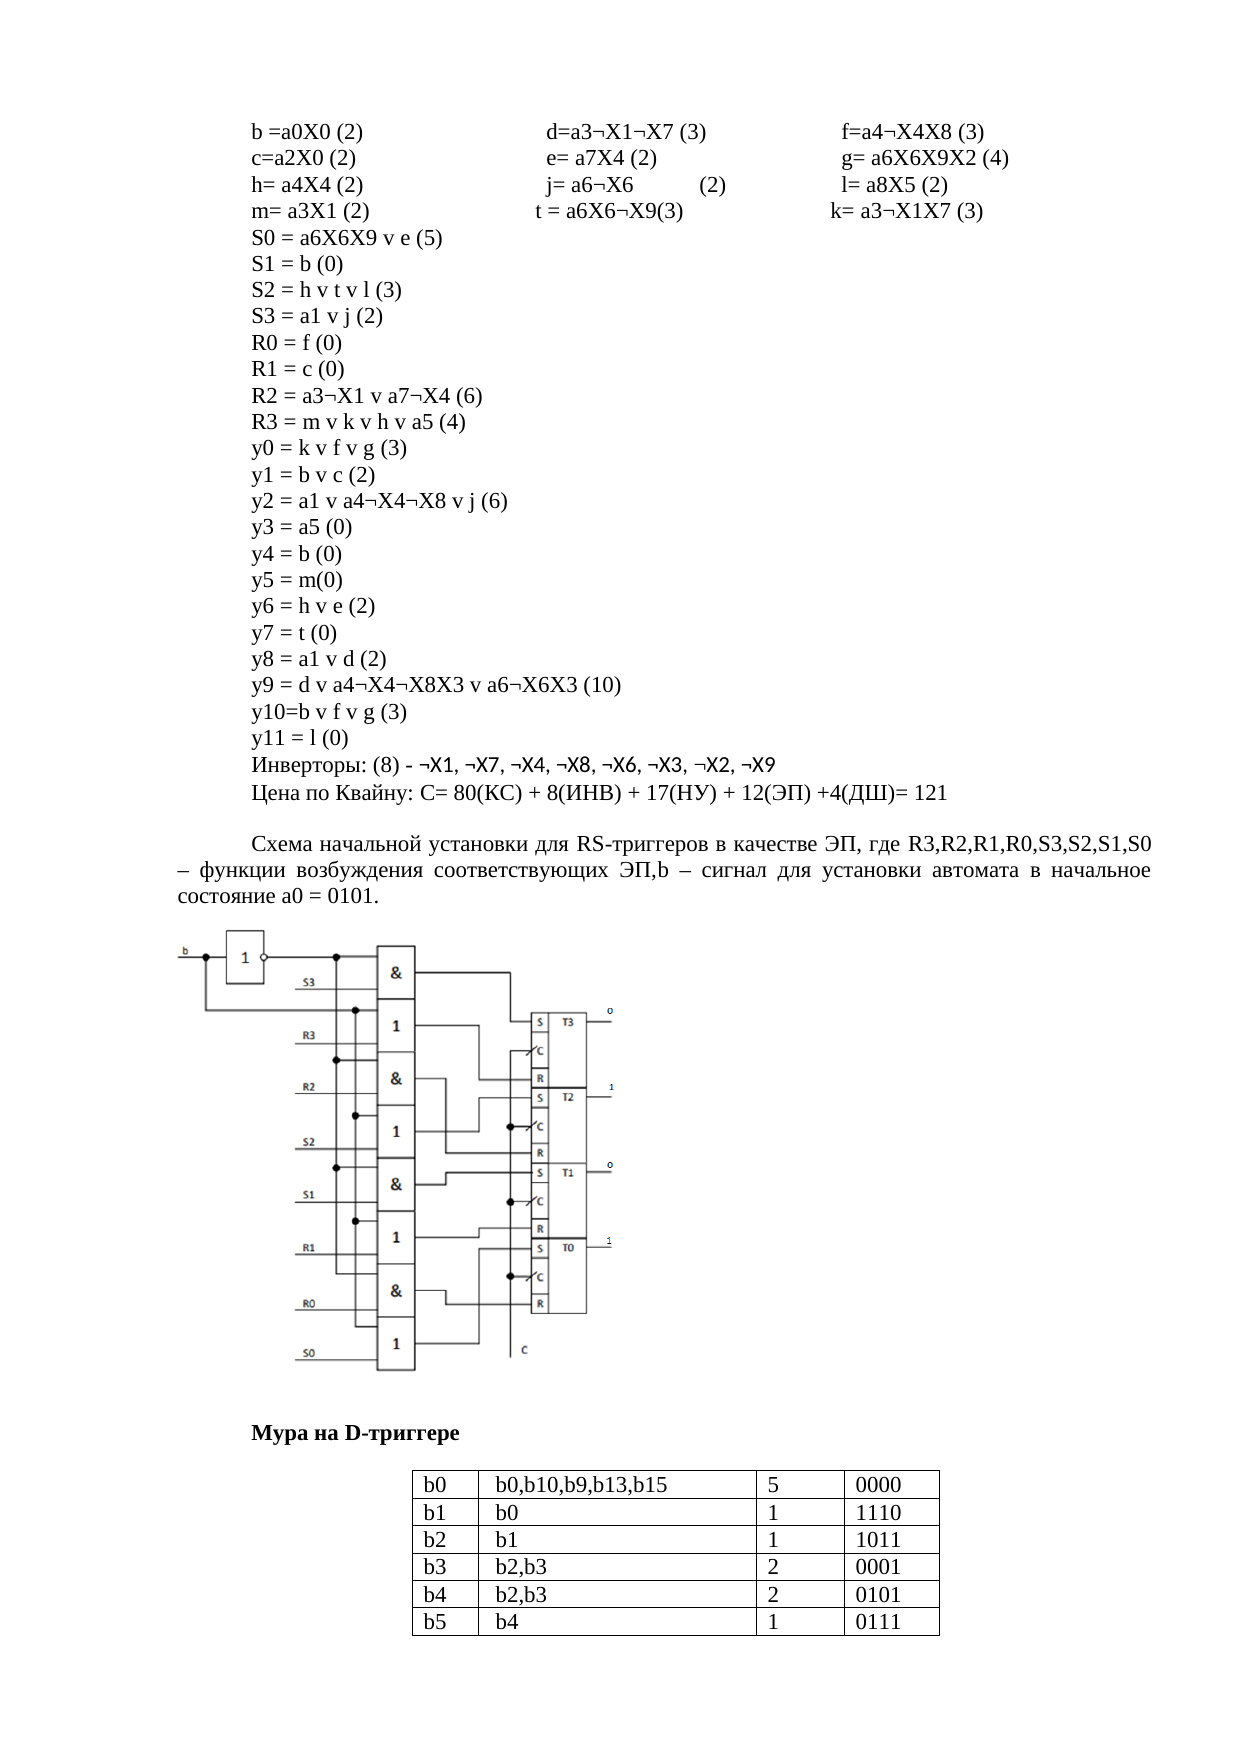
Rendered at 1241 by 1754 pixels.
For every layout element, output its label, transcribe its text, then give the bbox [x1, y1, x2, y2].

text m= a3X1 (2) t = a6X6¬X9(3) k= a3¬X1X7 (3) [177, 197, 1152, 223]
text R1 = c (0) [177, 355, 1152, 382]
table_cell 2 [757, 1581, 844, 1607]
table_cell b4 [479, 1608, 756, 1634]
table_cell 1 [757, 1608, 844, 1634]
text y11 = l (0) [177, 724, 1152, 751]
text Схема начальной установки для RS-триггеров в качестве ЭП, где R3,R2,R1,R0,S3,S2,S1,S0 – функции возбуждения соответствующих ЭП,b – сигнал для установки автомата в начальное состояние a0 = 0101. [177, 830, 1152, 909]
text y9 = d v a4¬X4¬X8X3 v a6¬X6X3 (10) [177, 672, 1152, 698]
table_cell b2 [413, 1526, 478, 1552]
table_cell b5 [413, 1608, 478, 1634]
table_header 0000 [845, 1471, 939, 1498]
text S2 = h v t v l (3) [177, 276, 1152, 303]
table_cell b1 [479, 1526, 756, 1552]
table_cell 2 [757, 1554, 844, 1580]
text Цена по Квайну: C= 80(КС) + 8(ИНВ) + 17(НУ) + 12(ЭП) +4(ДШ)= 121 [177, 779, 1152, 805]
picture [165, 925, 617, 1379]
text y1 = b v c (2) [177, 461, 1152, 487]
table_header b0 [413, 1471, 478, 1498]
text y4 = b (0) [177, 540, 1152, 566]
table_cell b0 [479, 1499, 756, 1525]
table_cell 0111 [845, 1608, 939, 1634]
text c=a2X0 (2) e= a7X4 (2) g= a6X6X9X2 (4) [177, 144, 1152, 171]
table_cell b4 [413, 1581, 478, 1607]
table_cell b2,b3 [479, 1581, 756, 1607]
text Мура на D-триггере [177, 1419, 1152, 1446]
table_cell 0101 [845, 1581, 939, 1607]
text y7 = t (0) [177, 619, 1152, 645]
text R3 = m v k v h v a5 (4) [177, 408, 1152, 434]
text y5 = m(0) [177, 566, 1152, 592]
text y6 = h v e (2) [177, 592, 1152, 619]
text R0 = f (0) [177, 329, 1152, 355]
table_cell 1 [757, 1499, 844, 1525]
table_header b0,b10,b9,b13,b15 [479, 1471, 756, 1498]
text y2 = a1 v a4¬X4¬X8 v j (6) [177, 487, 1152, 513]
text y8 = a1 v d (2) [177, 645, 1152, 672]
text y10=b v f v g (3) [177, 698, 1152, 724]
text S1 = b (0) [177, 250, 1152, 276]
table_cell 1 [757, 1526, 844, 1552]
text y0 = k v f v g (3) [177, 434, 1152, 461]
table_cell b1 [413, 1499, 478, 1525]
table_cell b2,b3 [479, 1554, 756, 1580]
table_cell 1110 [845, 1499, 939, 1525]
text h= a4X4 (2) j= a6¬X6 (2) l= a8X5 (2) [177, 171, 1152, 197]
table_cell b3 [413, 1554, 478, 1580]
text b =a0X0 (2) d=a3¬X1¬X7 (3) f=a4¬X4X8 (3) [177, 118, 1152, 144]
text S3 = a1 v j (2) [177, 303, 1152, 329]
table_header 5 [757, 1471, 844, 1498]
text Инверторы: (8) - ¬X1, ¬X7, ¬X4, ¬X8, ¬X6, ¬X3, ¬X2, ¬X9 [177, 751, 1152, 779]
text S0 = a6X6X9 v e (5) [177, 223, 1152, 250]
text y3 = a5 (0) [177, 513, 1152, 540]
table_cell 1011 [845, 1526, 939, 1552]
text R2 = a3¬X1 v a7¬X4 (6) [177, 382, 1152, 408]
table_cell 0001 [845, 1554, 939, 1580]
